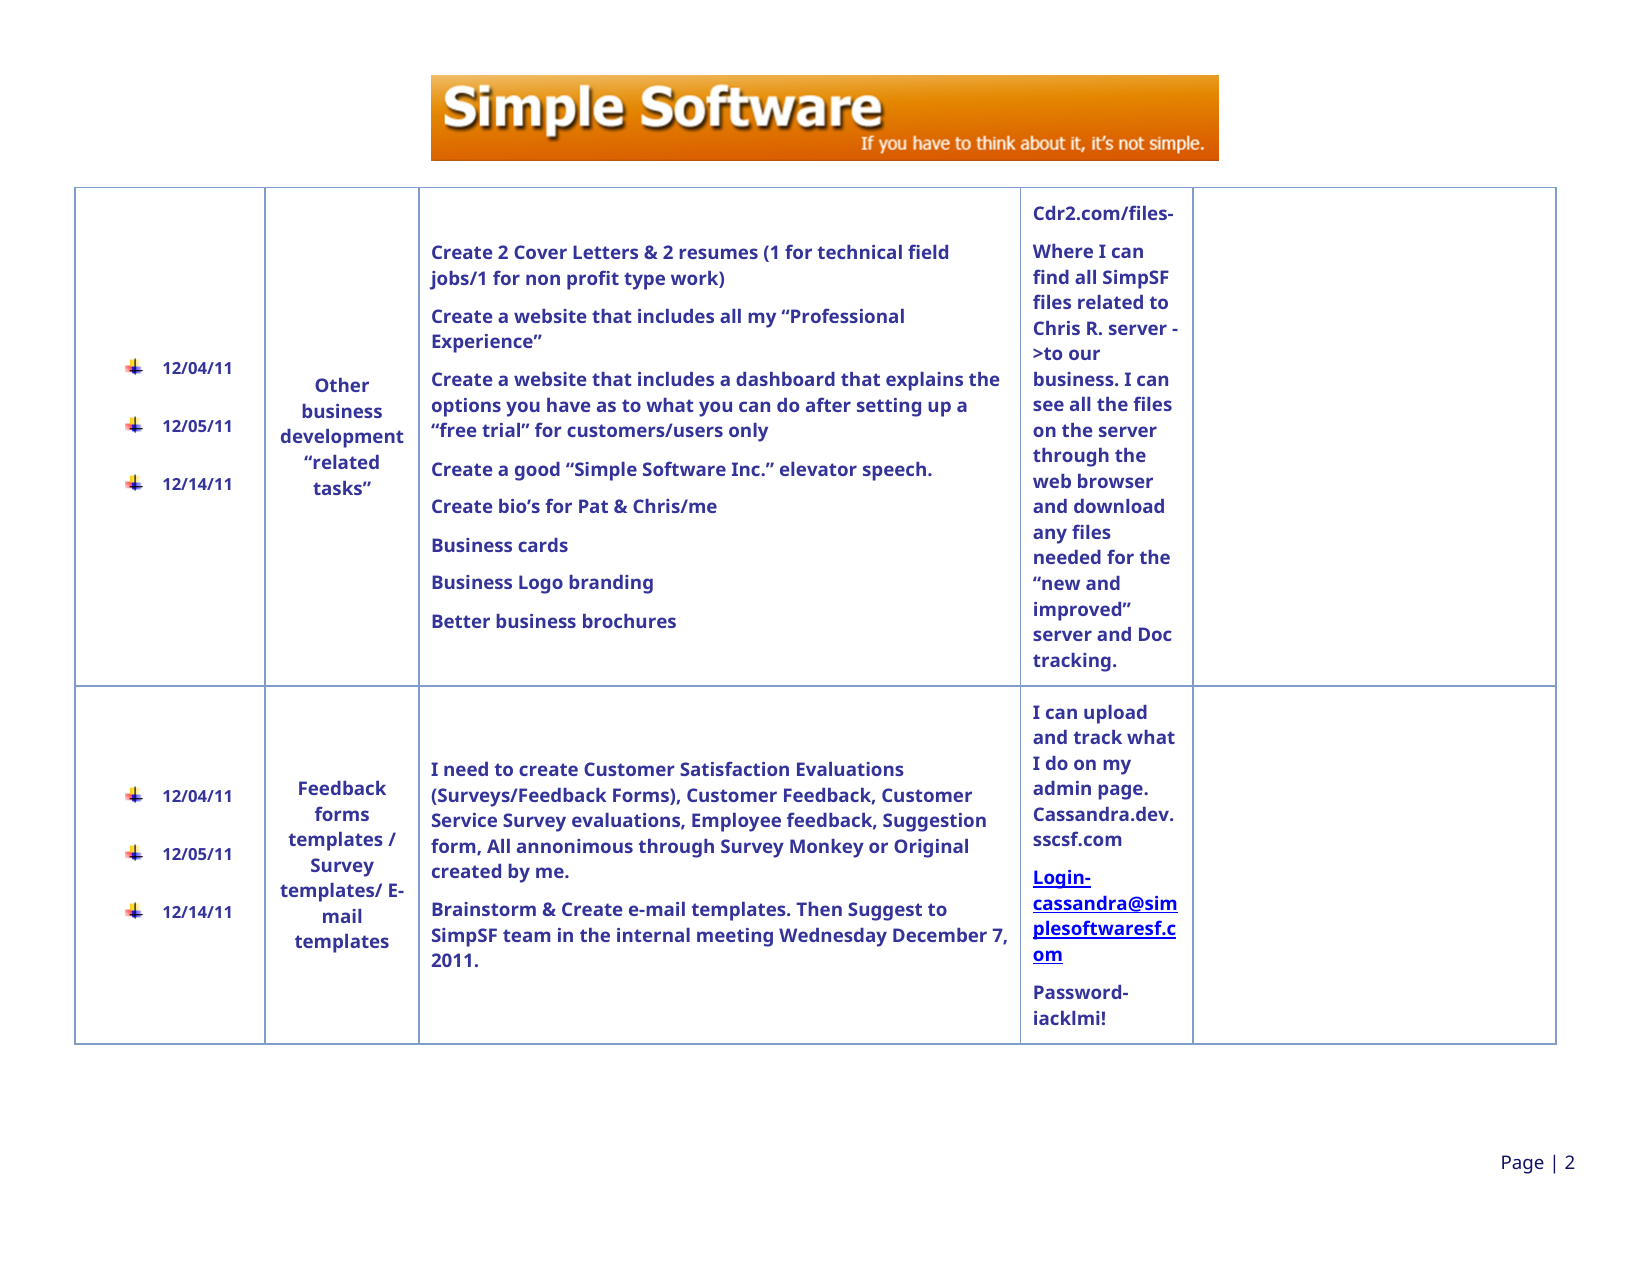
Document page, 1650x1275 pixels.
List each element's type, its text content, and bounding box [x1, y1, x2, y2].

table_cell 12/04/11 12/05/11 12/14/11 [76, 687, 264, 1043]
picture [125, 785, 143, 803]
picture [125, 843, 143, 861]
picture [125, 357, 143, 375]
picture [431, 75, 1219, 161]
table_cell [1194, 188, 1555, 685]
table_cell Feedback forms templates / Survey templates/ E-mail templates [266, 687, 418, 1043]
table_cell Cdr2.com/files- Where I can find all SimpSF files related to Chris R. server ->to our business. I can see all the files on the server through the web browser and download any files needed for the “new and improved” server and Doc tracking. [1021, 188, 1192, 685]
table_cell I can upload and track what I do on my admin page. Cassandra.dev.sscsf.com Login-cassandra@simplesoftwaresf.com Password-iacklmi! [1021, 687, 1192, 1043]
picture [125, 901, 143, 919]
picture [125, 415, 143, 433]
table_cell [1194, 687, 1555, 1043]
table_cell I need to create Customer Satisfaction Evaluations (Surveys/Feedback Forms), Customer Feedback, Customer Service Survey evaluations, Employee feedback, Suggestion form, All annonimous through Survey Monkey or Original created by me. Brainstorm & Create e-mail templates. Then Suggest to SimpSF team in the internal meeting Wednesday December 7, 2011. [420, 687, 1020, 1043]
table_cell Create 2 Cover Letters & 2 resumes (1 for technical field jobs/1 for non profit type work) Create a website that includes all my “Professional Experience” Create a website that includes a dashboard that explains the options you have as to what you can do after setting up a “free trial” for customers/users only Create a good “Simple Software Inc.” elevator speech. Create bio’s for Pat & Chris/me Business cards Business Logo branding Better business brochures [420, 188, 1020, 685]
picture [125, 473, 143, 491]
table_cell 12/04/11 12/05/11 12/14/11 [76, 188, 264, 685]
table_cell Other business development “related tasks” [266, 188, 418, 685]
